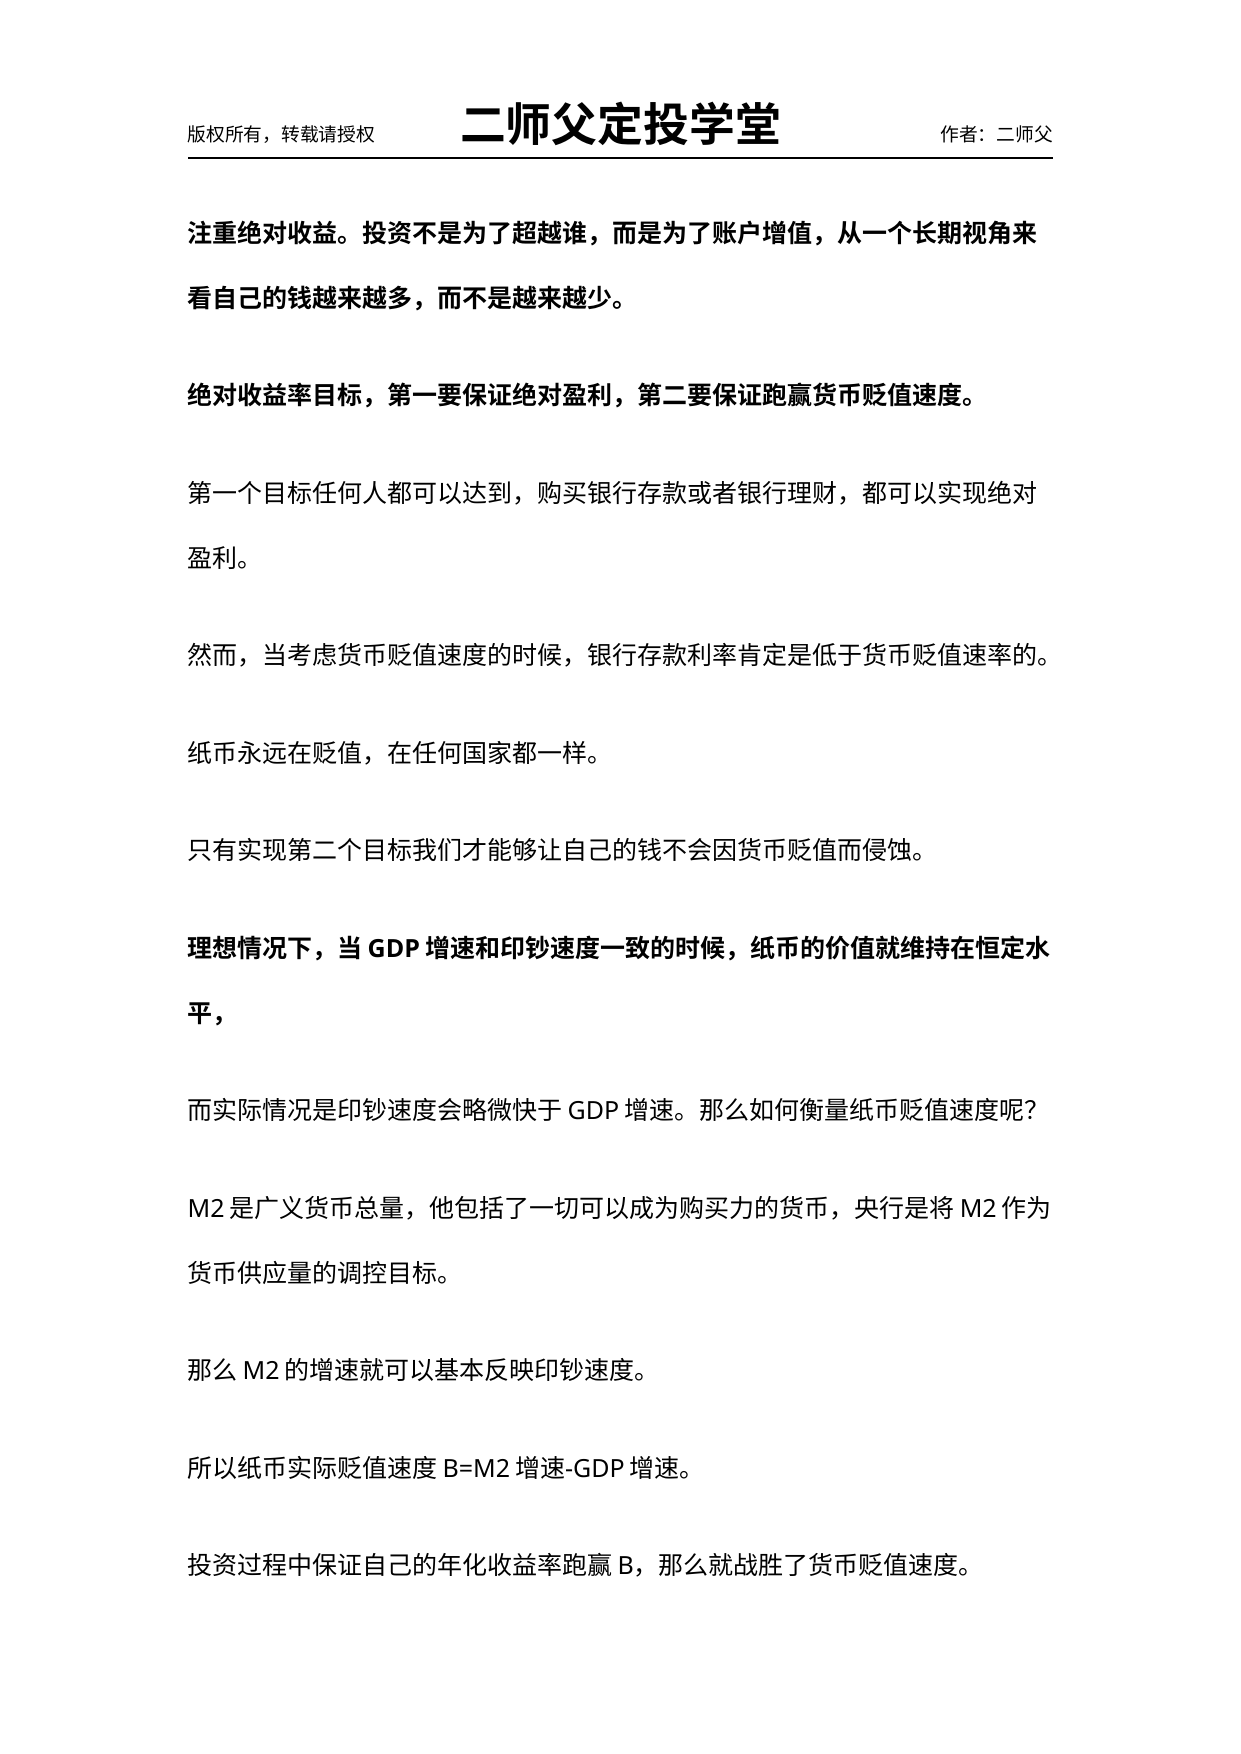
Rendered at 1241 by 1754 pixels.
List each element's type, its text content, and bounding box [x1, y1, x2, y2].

list 而实际情况是印钞速度会略微快于GDP增速。那么如何衡量纸币贬值速度呢？ [187, 1076, 1053, 1141]
list 那么M2的增速就可以基本反映印钞速度。 [187, 1336, 1053, 1401]
list 注重绝对收益。投资不是为了超越谁，而是为了账户增值，从一个长期视角来看自己的钱越来越多，而不是越来越少。 [187, 199, 1053, 329]
list M2是广义货币总量，他包括了一切可以成为购买力的货币，央行是将M2作为货币供应量的调控目标。 [187, 1174, 1053, 1304]
list 投资过程中保证自己的年化收益率跑赢B，那么就战胜了货币贬值速度。 [187, 1531, 1053, 1596]
list 只有实现第二个目标我们才能够让自己的钱不会因货币贬值而侵蚀。 [187, 816, 1053, 881]
list 理想情况下，当GDP增速和印钞速度一致的时候，纸币的价值就维持在恒定水平， [187, 914, 1053, 1044]
list 然而，当考虑货币贬值速度的时候，银行存款利率肯定是低于货币贬值速率的。 [187, 621, 1053, 686]
list 绝对收益率目标，第一要保证绝对盈利，第二要保证跑赢货币贬值速度。 [187, 361, 1053, 426]
list 所以纸币实际贬值速度B=M2增速-GDP增速。 [187, 1434, 1053, 1499]
list 纸币永远在贬值，在任何国家都一样。 [187, 719, 1053, 784]
list 第一个目标任何人都可以达到，购买银行存款或者银行理财，都可以实现绝对盈利。 [187, 459, 1053, 589]
